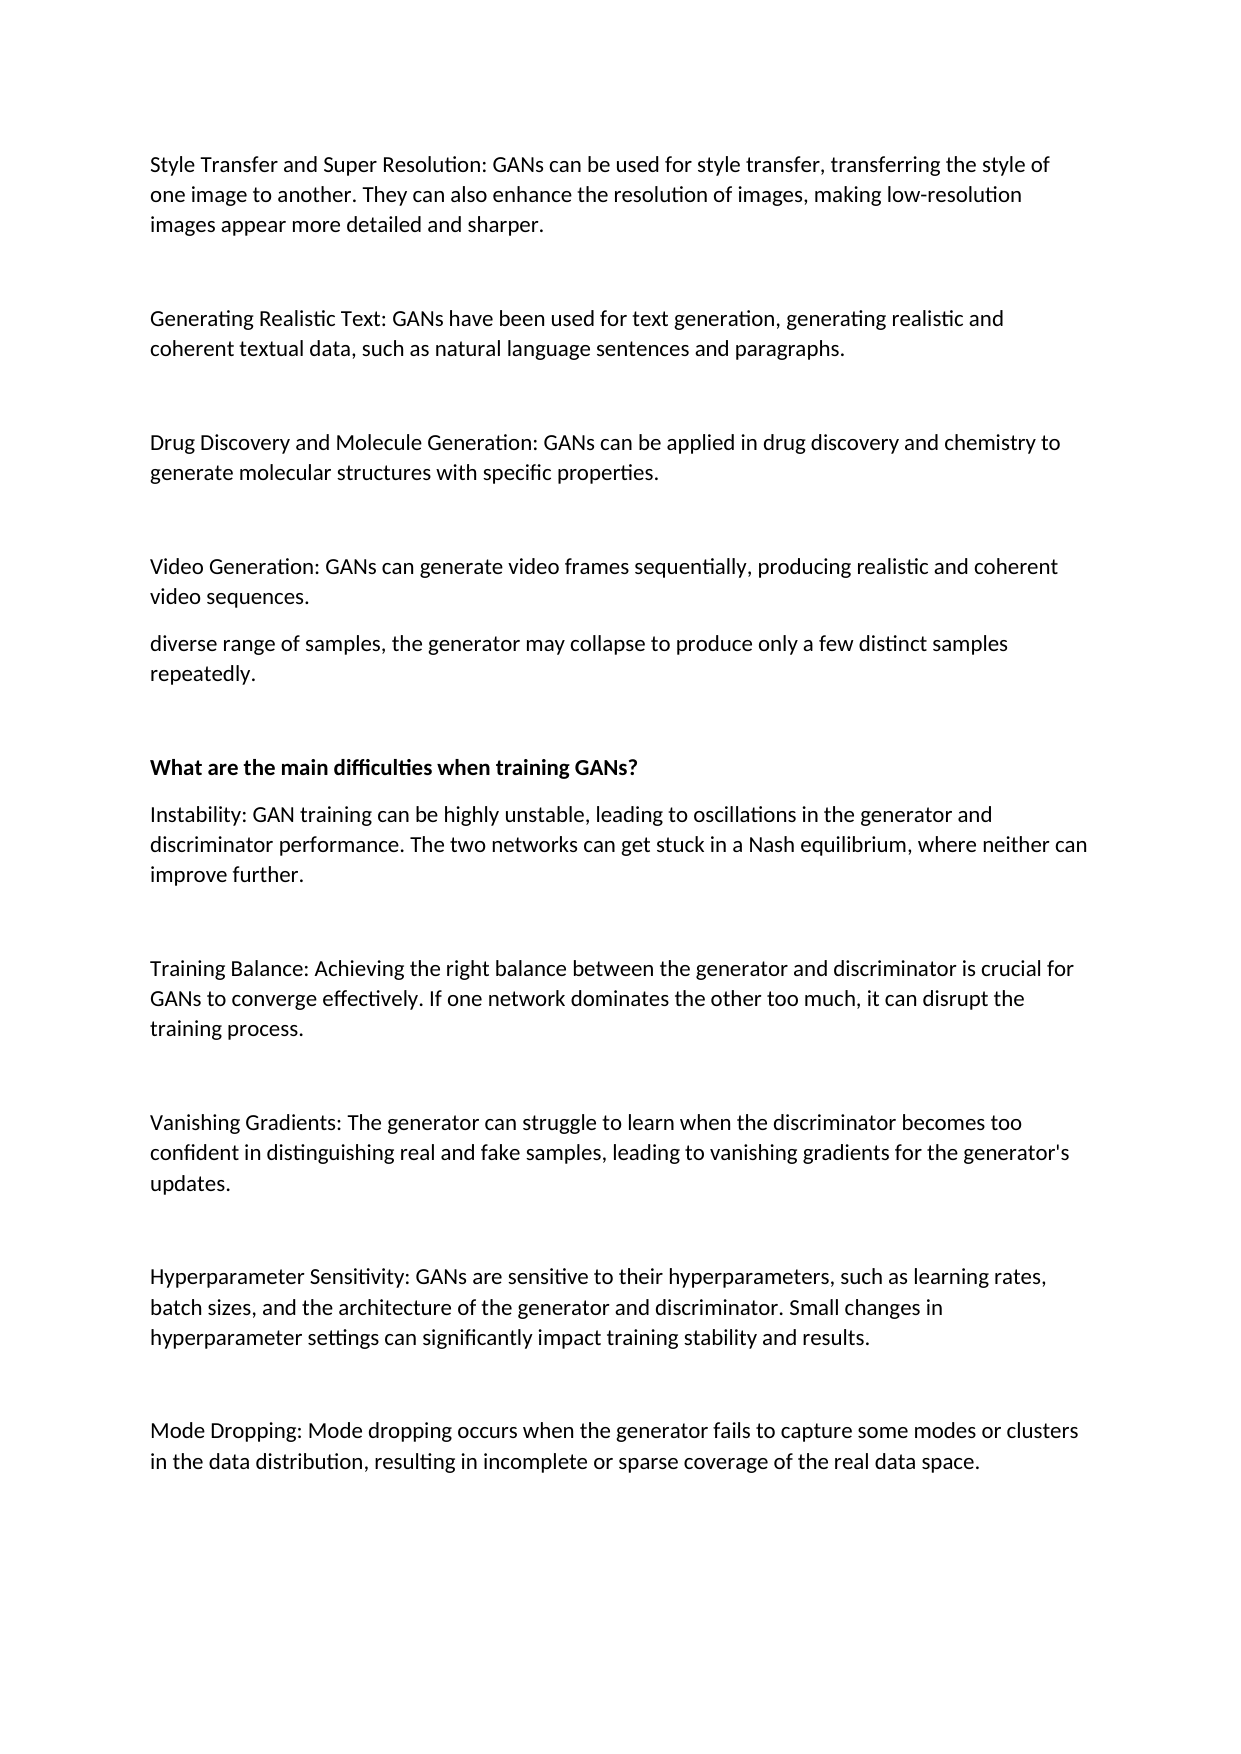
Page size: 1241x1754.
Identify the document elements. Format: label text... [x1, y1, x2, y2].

text Style Transfer and Super Resolution: GANs can be used for style transfer, transferring the style of one image to another. They can also enhance the resolution of images, making low-resolution images appear more detailed and sharper. [150, 150, 1090, 238]
text diverse range of samples, the generator may collapse to produce only a few distinct samples repeatedly. [150, 629, 1090, 687]
text Generating Realistic Text: GANs have been used for text generation, generating realistic and coherent textual data, such as natural language sentences and paragraphs. [150, 304, 1090, 362]
text Vanishing Gradients: The generator can struggle to learn when the discriminator becomes too confident in distinguishing real and fake samples, leading to vanishing gradients for the generator's updates. [150, 1108, 1090, 1197]
text Training Balance: Achieving the right balance between the generator and discriminator is crucial for GANs to converge effectively. If one network dominates the other too much, it can disrupt the training process. [150, 954, 1090, 1043]
text Drug Discovery and Molecule Generation: GANs can be applied in drug discovery and chemistry to generate molecular structures with specific properties. [150, 428, 1090, 486]
text Hyperparameter Sensitivity: GANs are sensitive to their hyperparameters, such as learning rates, batch sizes, and the architecture of the generator and discriminator. Small changes in hyperparameter settings can significantly impact training stability and results. [150, 1262, 1090, 1351]
text What are the main difficulties when training GANs? [150, 753, 1090, 781]
text Video Generation: GANs can generate video frames sequentially, producing realistic and coherent video sequences. [150, 552, 1090, 610]
text Mode Dropping: Mode dropping occurs when the generator fails to capture some modes or clusters in the data distribution, resulting in incomplete or sparse coverage of the real data space. [150, 1417, 1090, 1475]
text Instability: GAN training can be highly unstable, leading to oscillations in the generator and discriminator performance. The two networks can get stuck in a Nash equilibrium, where neither can improve further. [150, 800, 1090, 888]
